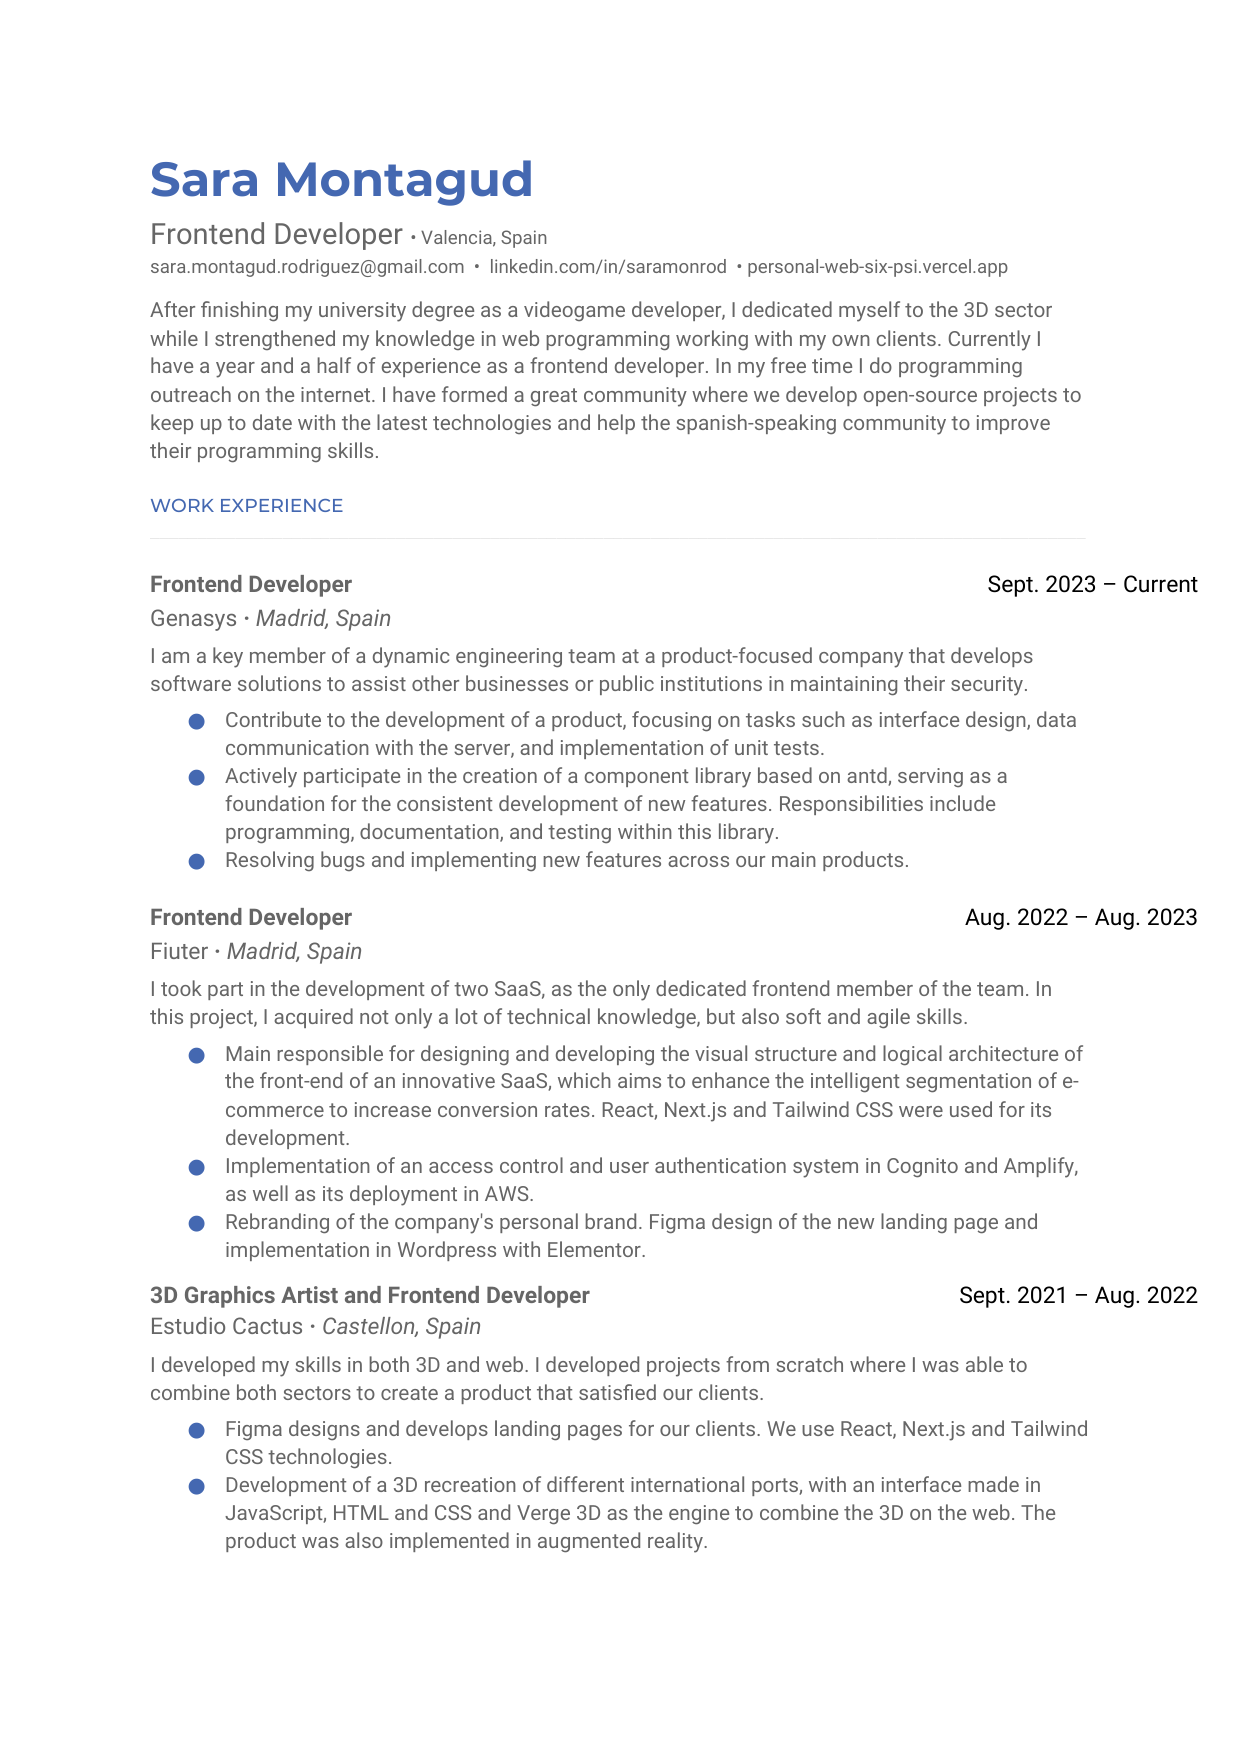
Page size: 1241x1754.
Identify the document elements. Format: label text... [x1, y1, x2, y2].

list Resolving bugs and implementing new features across our main products. [187, 848, 1090, 873]
list Contribute to the development of a product, focusing on tasks such as interface design, data communication with the server, and implementation of unit tests. [187, 708, 1090, 761]
text Frontend Developer • Valencia, Spain [150, 217, 1090, 251]
list Main responsible for designing and developing the visual structure and logical architecture of the front-end of an innovative SaaS, which aims to enhance the intelligent segmentation of e-commerce to increase conversion rates. React, Next.js and Tailwind CSS were used for its development. [187, 1042, 1090, 1150]
text Frontend Developer Sept. 2023 – Current [150, 571, 1090, 598]
text WORK EXPERIENCE ___________________________________________________________________________________________________ [150, 495, 1090, 544]
text Estudio Cactus · Castellon, Spain [150, 1313, 1090, 1340]
list Figma designs and develops landing pages for our clients. We use React, Next.js and Tailwind CSS technologies. [187, 1417, 1090, 1469]
text Sara Montagud [150, 150, 1090, 208]
text 3D Graphics Artist and Frontend Developer Sept. 2021 – Aug. 2022 [150, 1283, 1090, 1309]
text sara.montagud.rodriguez@gmail.com • linkedin.com/in/saramonrod • personal-web-six-psi.vercel.app [150, 256, 1090, 278]
list Rebranding of the company's personal brand. Figma design of the new landing page and implementation in Wordpress with Elementor. [187, 1210, 1090, 1262]
list Implementation of an access control and user authentication system in Cognito and Amplify, as well as its deployment in AWS. [187, 1154, 1090, 1206]
text After finishing my university degree as a videogame developer, I dedicated myself to the 3D sector while I strengthened my knowledge in web programming working with my own clients. Currently I have a year and a half of experience as a frontend developer. In my free time I do programming outreach on the internet. I have formed a great community where we develop open-source projects to keep up to date with the latest technologies and help the spanish-speaking community to improve their programming skills. [150, 298, 1090, 463]
text Genasys · Madrid, Spain [150, 605, 1090, 632]
text Frontend Developer Aug. 2022 – Aug. 2023 [150, 904, 1090, 931]
text I am a key member of a dynamic engineering team at a product-focused company that develops software solutions to assist other businesses or public institutions in maintaining their security. [150, 644, 1090, 696]
text Fiuter · Madrid, Spain [150, 938, 1090, 965]
list Development of a 3D recreation of different international ports, with an interface made in JavaScript, HTML and CSS and Verge 3D as the engine to combine the 3D on the web. The product was also implemented in augmented reality. [187, 1473, 1090, 1553]
list Actively participate in the creation of a component library based on antd, serving as a foundation for the consistent development of new features. Responsibilities include programming, documentation, and testing within this library. [187, 764, 1090, 845]
text I developed my skills in both 3D and web. I developed projects from scratch where I was able to combine both sectors to create a product that satisfied our clients. [150, 1353, 1090, 1405]
text I took part in the development of two SaaS, as the only dedicated frontend member of the team. In this project, I acquired not only a lot of technical knowledge, but also soft and agile skills. [150, 977, 1090, 1029]
